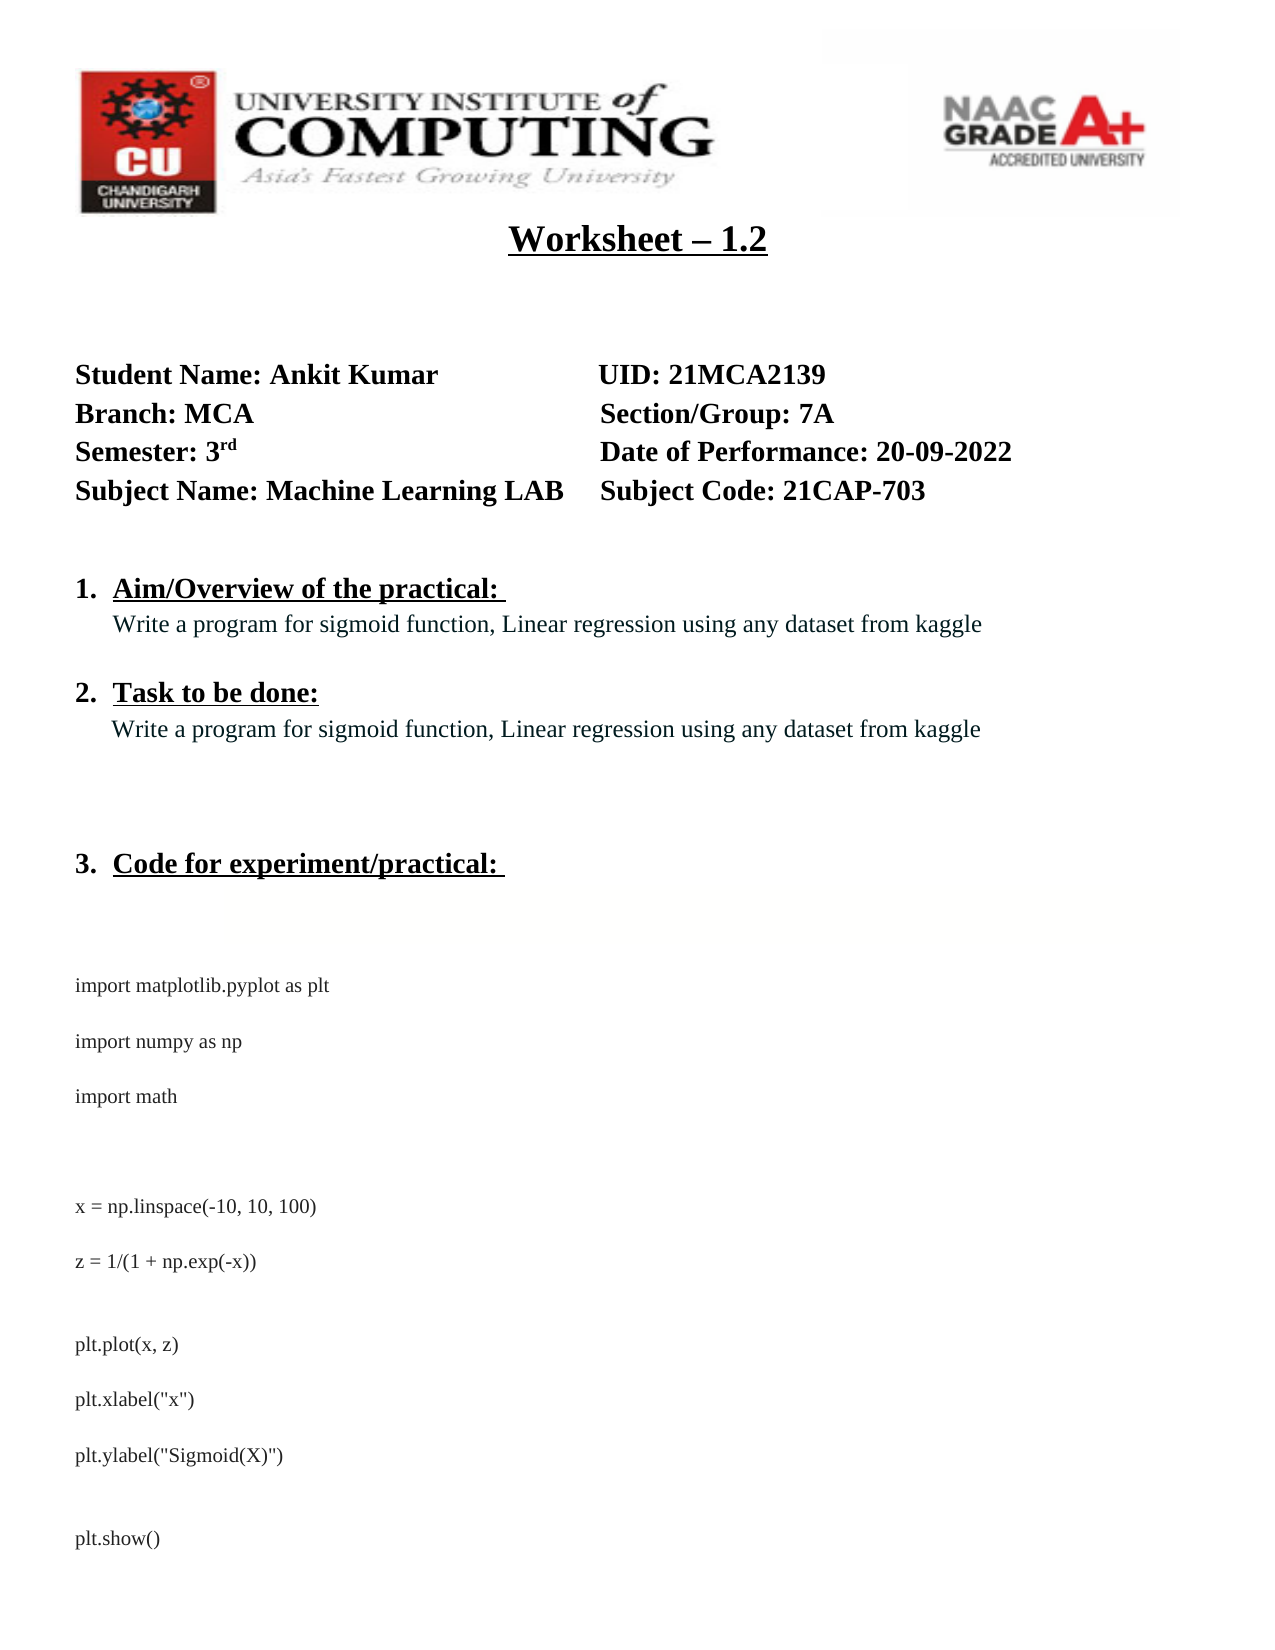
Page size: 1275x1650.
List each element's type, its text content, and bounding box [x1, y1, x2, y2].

text Branch: MCA Section/Group: 7A [75, 396, 1200, 429]
text Subject Name: Machine Learning LAB Subject Code: 21CAP-703 [75, 473, 1200, 507]
picture [75, 29, 1181, 217]
text Student Name: Ankit Kumar UID: 21MCA2139 [75, 357, 1200, 391]
list Write a program for sigmoid function, Linear regression using any dataset from kaggle [75, 714, 1200, 743]
text import matplotlib.pyplot as plt import numpy as np import math x = np.linspace(-10, 10, 100) z = 1/(1 + np.exp(-x)) plt.plot(x, z) plt.xlabel("x") plt.ylabel("Sigmoid(X)") plt.show() [75, 973, 1200, 1549]
list Code for experiment/practical: [75, 846, 1200, 880]
list Aim/Overview of the practical: [75, 571, 1200, 604]
text Semester: 3rd Date of Performance: 20-09-2022 [75, 434, 1200, 468]
list Write a program for sigmoid function, Linear regression using any dataset from kaggle [112, 609, 1200, 638]
list Worksheet – 1.2 [75, 217, 1200, 260]
list Task to be done: [75, 676, 1200, 709]
